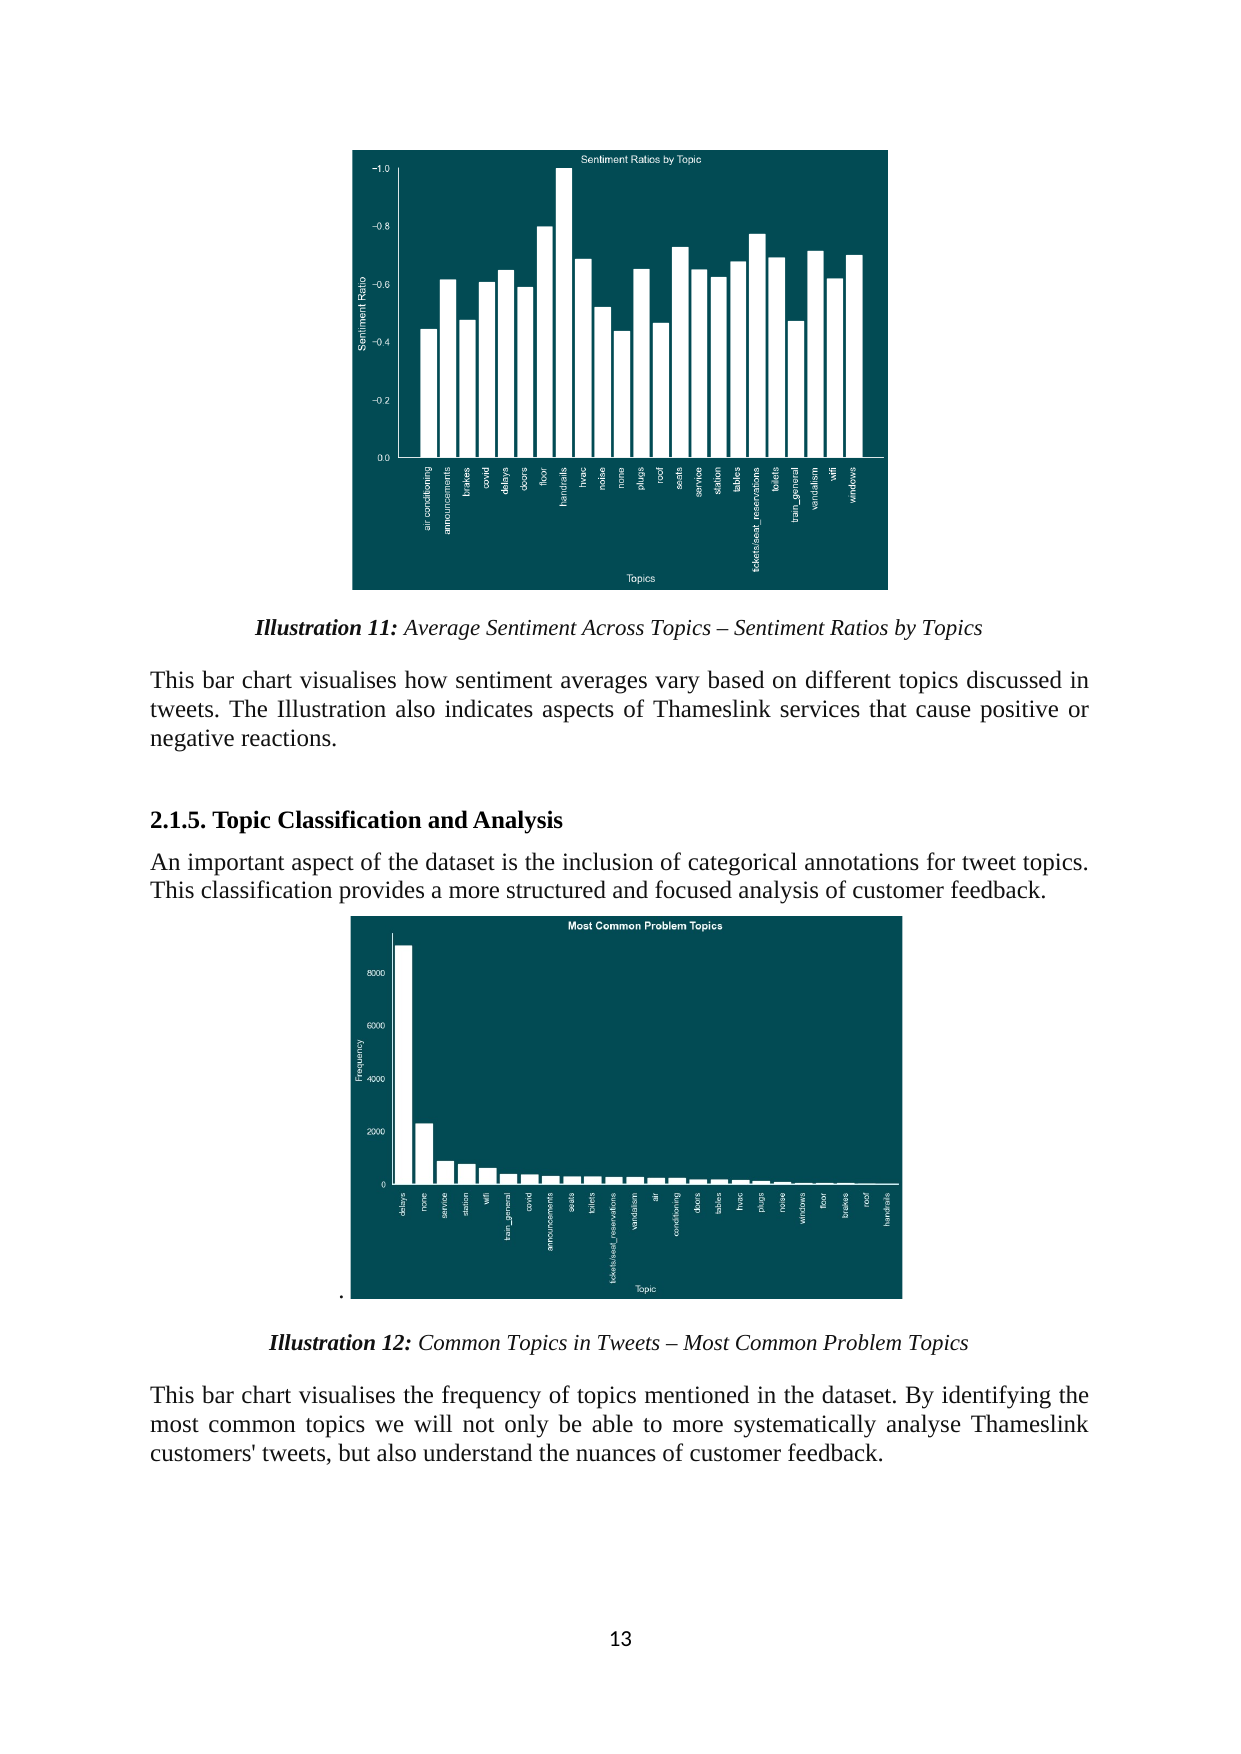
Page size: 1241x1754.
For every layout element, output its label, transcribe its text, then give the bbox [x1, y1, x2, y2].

picture [352, 150, 888, 590]
text Illustration 12: Common Topics in Tweets – Most Common Problem Topics [150, 1329, 1090, 1356]
text This bar chart visualises the frequency of topics mentioned in the dataset. By identifying the most common topics we will not only be able to more systematically analyse Thameslink customers' tweets, but also understand the nuances of customer feedback. [150, 1380, 1090, 1467]
text This bar chart visualises how sentiment averages vary based on different topics discussed in tweets. The Illustration also indicates aspects of Thameslink services that cause positive or negative reactions. [150, 665, 1090, 752]
text Illustration 11: Average Sentiment Across Topics – Sentiment Ratios by Topics [150, 614, 1090, 641]
subtitle 2.1.5. Topic Classification and Analysis [150, 805, 1090, 834]
picture [350, 916, 903, 1299]
text An important aspect of the dataset is the inclusion of categorical annotations for tweet topics. This classification provides a more structured and focused analysis of customer feedback. [150, 847, 1090, 904]
